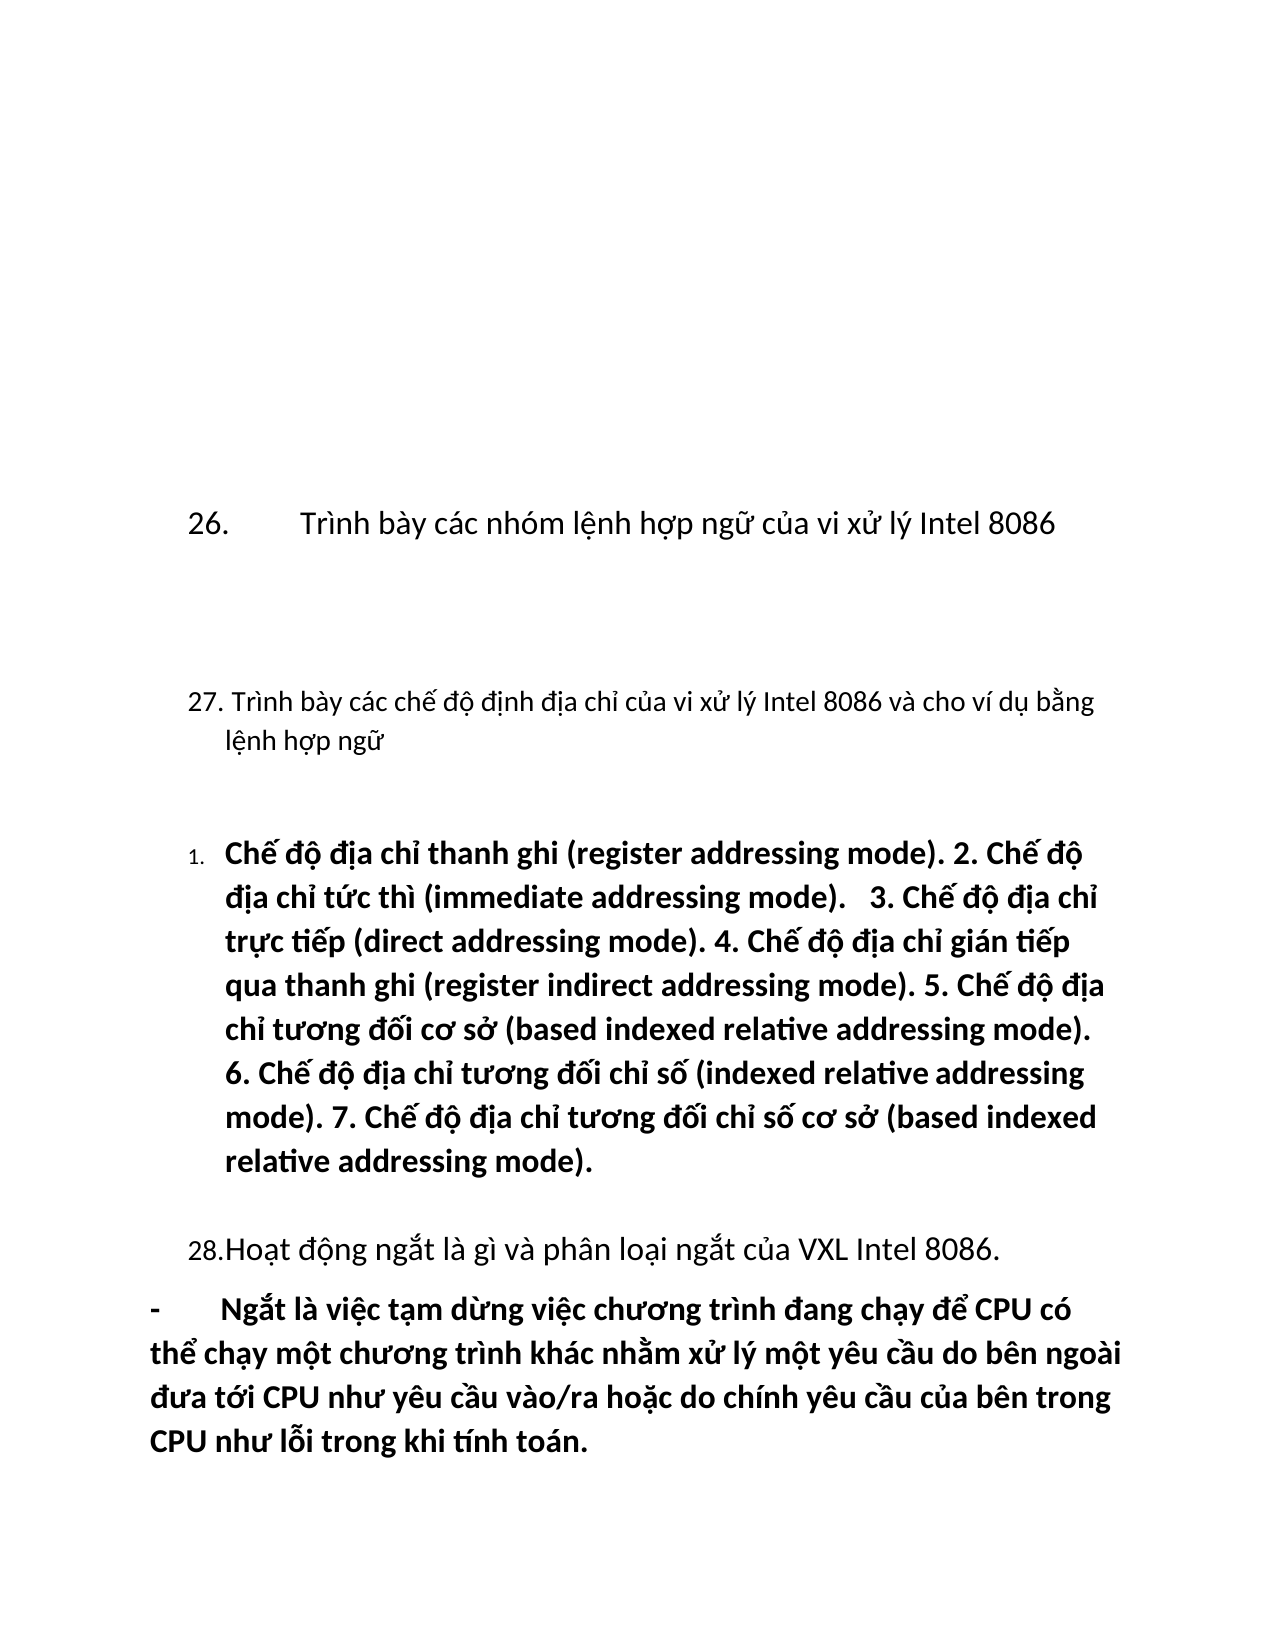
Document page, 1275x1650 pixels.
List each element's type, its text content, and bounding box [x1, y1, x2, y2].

list Trình bày các chế độ định địa chỉ của vi xử lý Intel 8086 và cho ví dụ bằng lệnh hợp ngữ [187, 683, 1125, 758]
text - Ngắt là việc tạm dừng việc chương trình đang chạy để CPU có thể chạy một chương trình khác nhằm xử lý một yêu cầu do bên ngoài đưa tới CPU như yêu cầu vào/ra hoặc do chính yêu cầu của bên trong CPU như lỗi trong khi tính toán. [150, 1288, 1125, 1461]
list Chế độ địa chỉ thanh ghi (register addressing mode). 2. Chế độ địa chỉ tức thì (immediate addressing mode). 3. Chế độ địa chỉ trực tiếp (direct addressing mode). 4. Chế độ địa chỉ gián tiếp qua thanh ghi (register indirect addressing mode). 5. Chế độ địa chỉ tương đối cơ sở (based indexed relative addressing mode). 6. Chế độ địa chỉ tương đối chỉ số (indexed relative addressing mode). 7. Chế độ địa chỉ tương đối chỉ số cơ sở (based indexed relative addressing mode). [187, 832, 1125, 1181]
list Trình bày các nhóm lệnh hợp ngữ của vi xử lý Intel 8086 [187, 502, 1125, 542]
list Hoạt động ngắt là gì và phân loại ngắt của VXL Intel 8086. [187, 1228, 1125, 1268]
